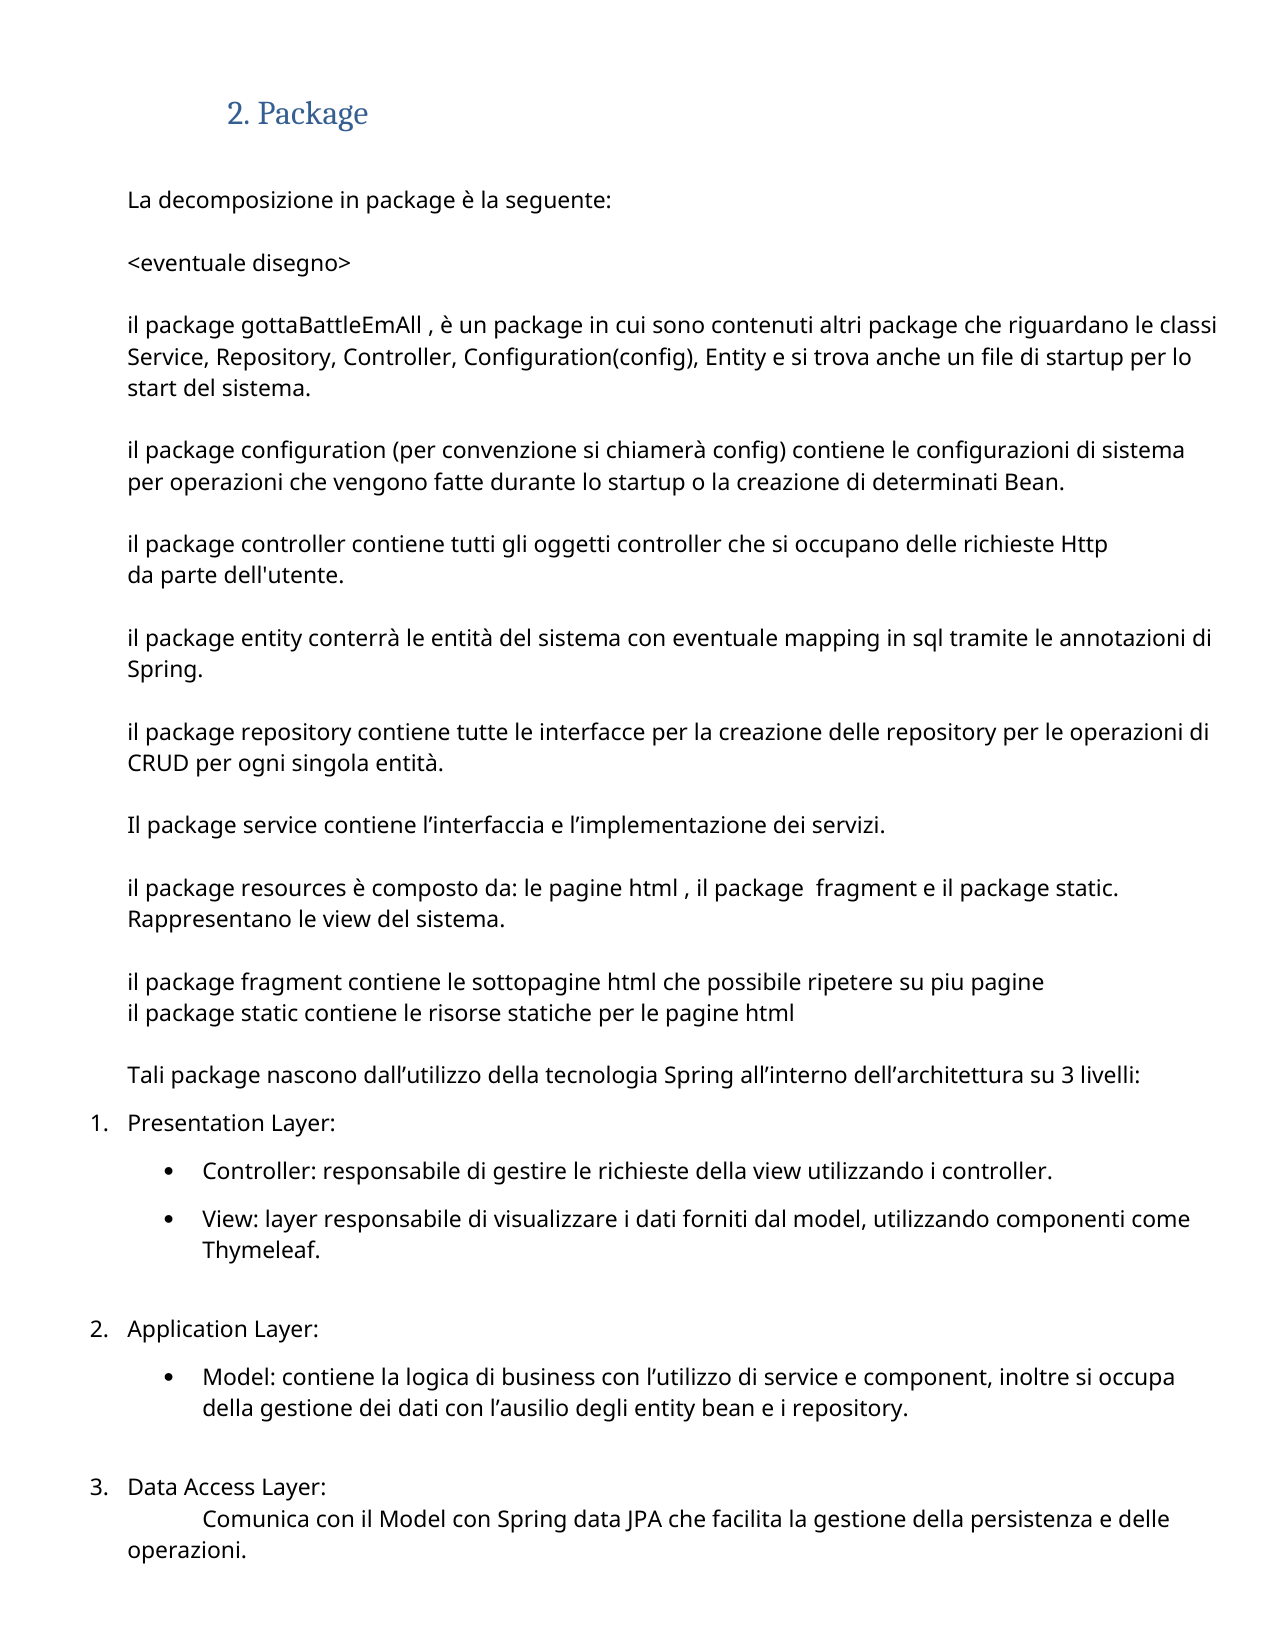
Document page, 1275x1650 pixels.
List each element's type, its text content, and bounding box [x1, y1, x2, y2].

text il package resources è composto da: le pagine html , il package fragment e il package static. Rappresentano le view del sistema. [127, 872, 1223, 934]
subtitle 2. Package [227, 94, 1223, 133]
text La decomposizione in package è la seguente: [127, 184, 1223, 216]
list View: layer responsabile di visualizzare i dati forniti dal model, utilizzando componenti come Thymeleaf. [164, 1203, 1223, 1265]
text Tali package nascono dall’utilizzo della tecnologia Spring all’interno dell’architettura su 3 livelli: [127, 1059, 1223, 1091]
list Presentation Layer: [89, 1107, 1223, 1138]
text il package entity conterrà le entità del sistema con eventuale mapping in sql tramite le annotazioni di Spring. [127, 622, 1223, 684]
text il package fragment contiene le sottopagine html che possibile ripetere su piu pagine [127, 966, 1223, 997]
text da parte dell'utente. [127, 559, 1223, 591]
text il package controller contiene tutti gli oggetti controller che si occupano delle richieste Http [127, 528, 1223, 559]
text il package static contiene le risorse statiche per le pagine html [127, 997, 1223, 1028]
text Il package service contiene l’interfaccia e l’implementazione dei servizi. [127, 809, 1223, 841]
list Controller: responsabile di gestire le richieste della view utilizzando i controller. [164, 1155, 1223, 1186]
list Application Layer: [89, 1313, 1223, 1344]
list Data Access Layer: Comunica con il Model con Spring data JPA che facilita la gestione della persistenza e delle operazioni. [89, 1471, 1223, 1565]
list Model: contiene la logica di business con l’utilizzo di service e component, inoltre si occupa della gestione dei dati con l’ausilio degli entity bean e i repository. [164, 1361, 1223, 1423]
text <eventuale disegno> [127, 247, 1223, 278]
text il package repository contiene tutte le interfacce per la creazione delle repository per le operazioni di CRUD per ogni singola entità. [127, 716, 1223, 778]
text il package gottaBattleEmAll , è un package in cui sono contenuti altri package che riguardano le classi Service, Repository, Controller, Configuration(config), Entity e si trova anche un file di startup per lo start del sistema. [127, 309, 1223, 403]
text il package configuration (per convenzione si chiamerà config) contiene le configurazioni di sistema per operazioni che vengono fatte durante lo startup o la creazione di determinati Bean. [127, 434, 1223, 497]
